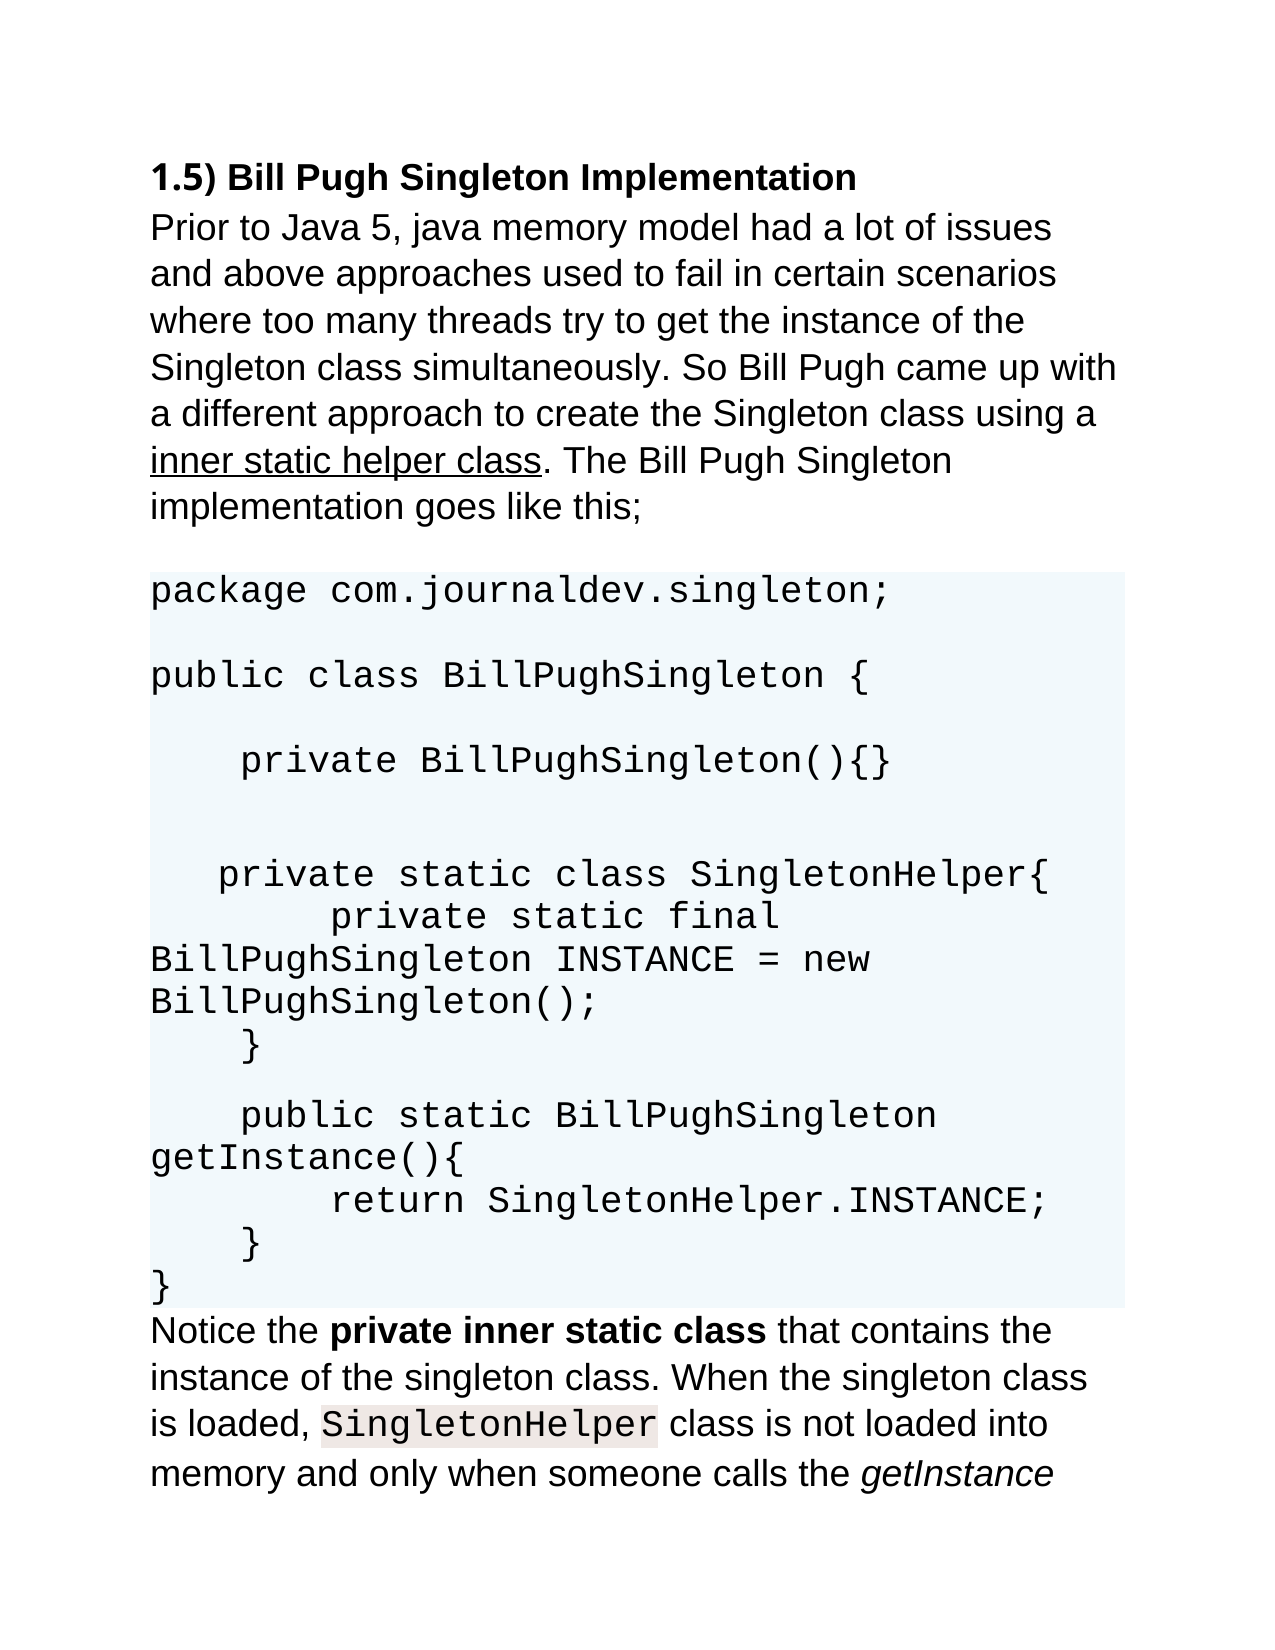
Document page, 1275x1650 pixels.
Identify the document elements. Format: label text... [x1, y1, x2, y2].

text } [150, 1266, 1125, 1308]
text private BillPughSingleton(){} [150, 742, 1125, 784]
subtitle 1.5) Bill Pugh Singleton Implementation [150, 150, 1125, 201]
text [150, 1308, 1125, 1494]
text private static class SingletonHelper{ [150, 855, 1125, 897]
text Prior to Java 5, java memory model had a lot of issues and above approaches used to fail in certain scenarios where too many threads try to get the instance of the Singleton class simultaneously. So Bill Pugh came up with a different approach to create the Singleton class using a inner static helper class. The Bill Pugh Singleton implementation goes like this; [150, 205, 1125, 528]
text package com.journaldev.singleton; [150, 572, 1125, 614]
text public static BillPughSingleton getInstance(){ [150, 1096, 1125, 1181]
text private static final BillPughSingleton INSTANCE = new BillPughSingleton(); [150, 897, 1125, 1025]
text public class BillPughSingleton { [150, 657, 1125, 699]
text } [150, 1223, 1125, 1266]
text return SingletonHelper.INSTANCE; [150, 1181, 1125, 1223]
text } [150, 1025, 1125, 1067]
